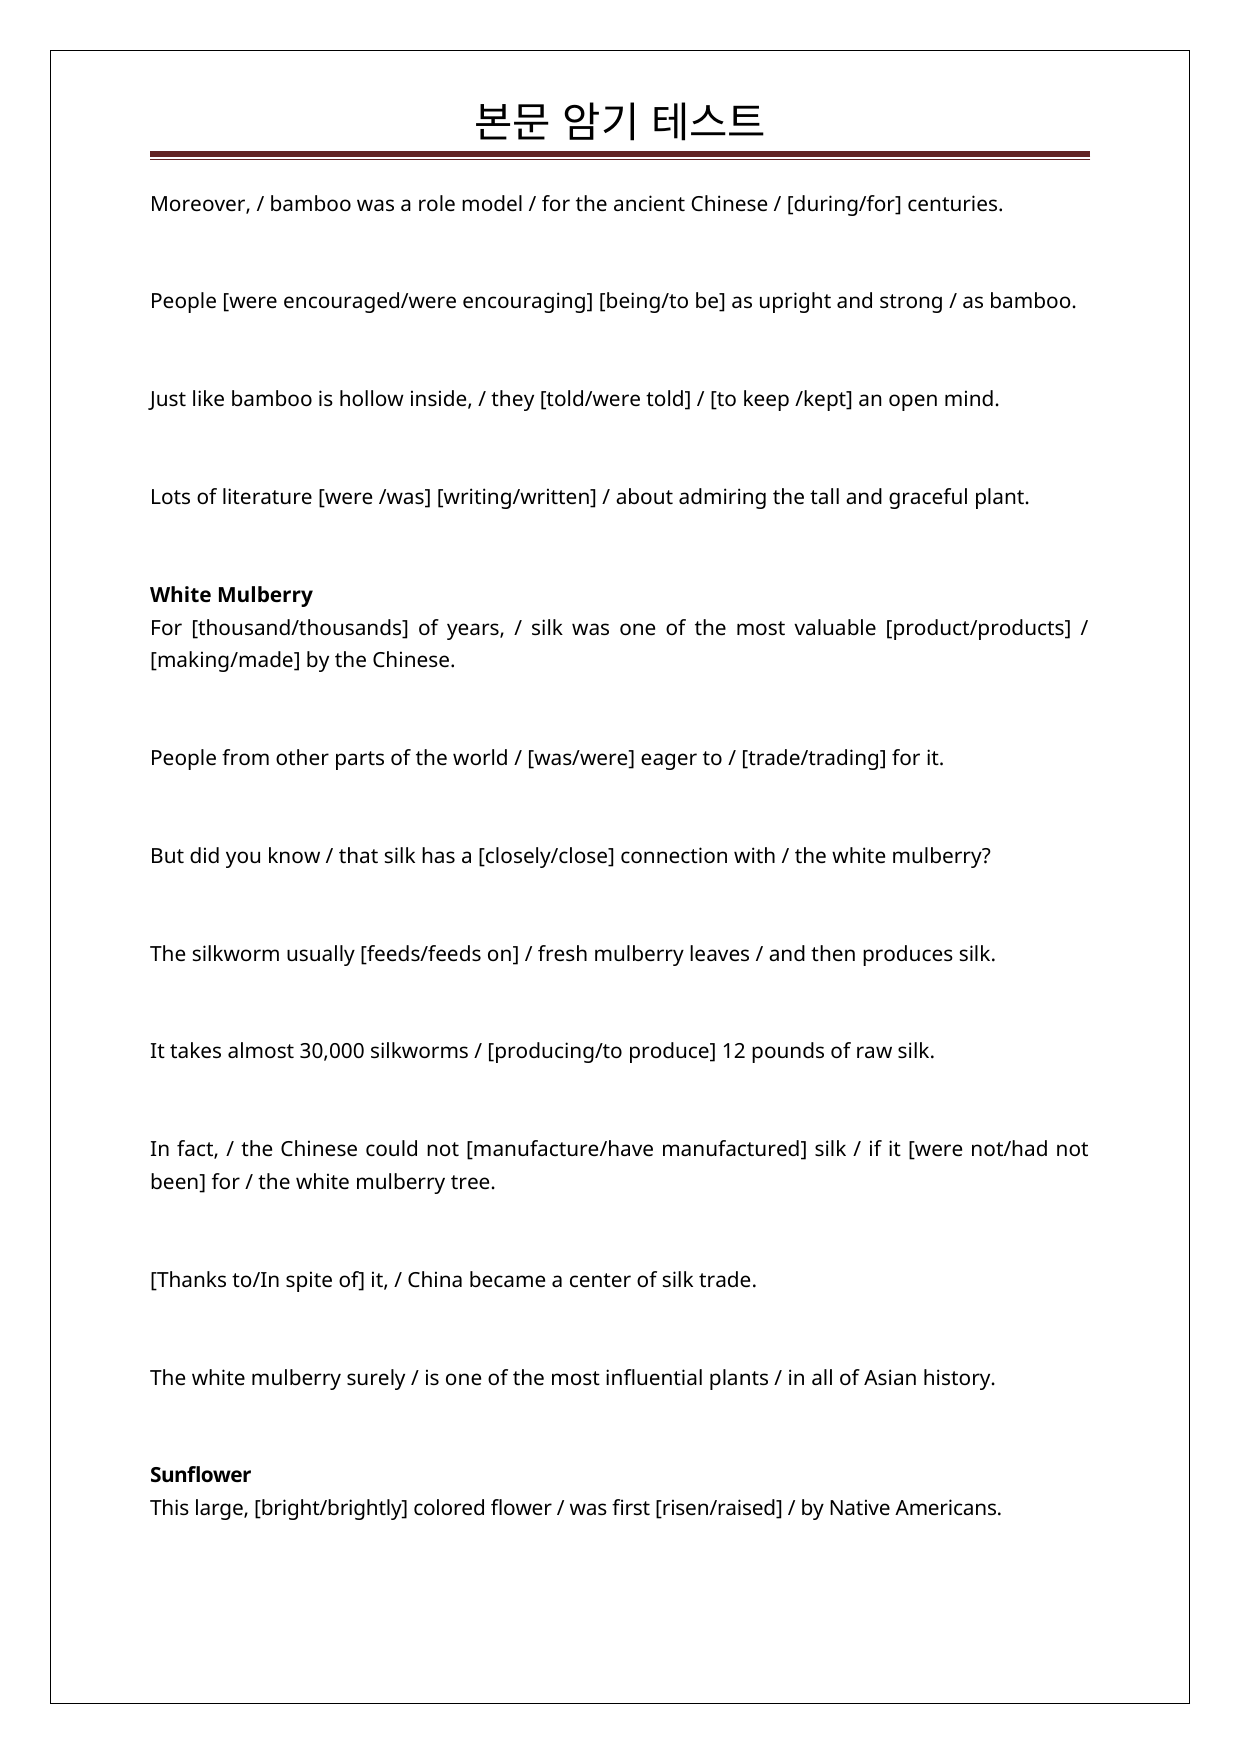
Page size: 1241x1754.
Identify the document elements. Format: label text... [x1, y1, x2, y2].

text This large, [bright/brightly] colored flower / was first [risen/raised] / by Native Americans. [150, 1493, 1090, 1521]
text White Mulberry [150, 580, 1090, 608]
text Lots of literature [were /was] [writing/written] / about admiring the tall and graceful plant. [150, 482, 1090, 511]
text People from other parts of the world / [was/were] eager to / [trade/trading] for it. [150, 743, 1090, 772]
text The silkworm usually [feeds/feeds on] / fresh mulberry leaves / and then produces silk. [150, 939, 1090, 967]
text [Thanks to/In spite of] it, / China became a center of silk trade. [150, 1265, 1090, 1293]
text But did you know / that silk has a [closely/close] connection with / the white mulberry? [150, 841, 1090, 869]
text It takes almost 30,000 silkworms / [producing/to produce] 12 pounds of raw silk. [150, 1037, 1090, 1065]
text The white mulberry surely / is one of the most influential plants / in all of Asian history. [150, 1363, 1090, 1391]
text Moreover, / bamboo was a role model / for the ancient Chinese / [during/for] centuries. [150, 189, 1090, 217]
text For [thousand/thousands] of years, / silk was one of the most valuable [product/products] / [making/made] by the Chinese. [150, 613, 1090, 674]
text In fact, / the Chinese could not [manufacture/have manufactured] silk / if it [were not/had not been] for / the white mulberry tree. [150, 1134, 1090, 1195]
text Sunflower [150, 1460, 1090, 1489]
text People [were encouraged/were encouraging] [being/to be] as upright and strong / as bamboo. [150, 287, 1090, 315]
text Just like bamboo is hollow inside, / they [told/were told] / [to keep /kept] an open mind. [150, 384, 1090, 413]
